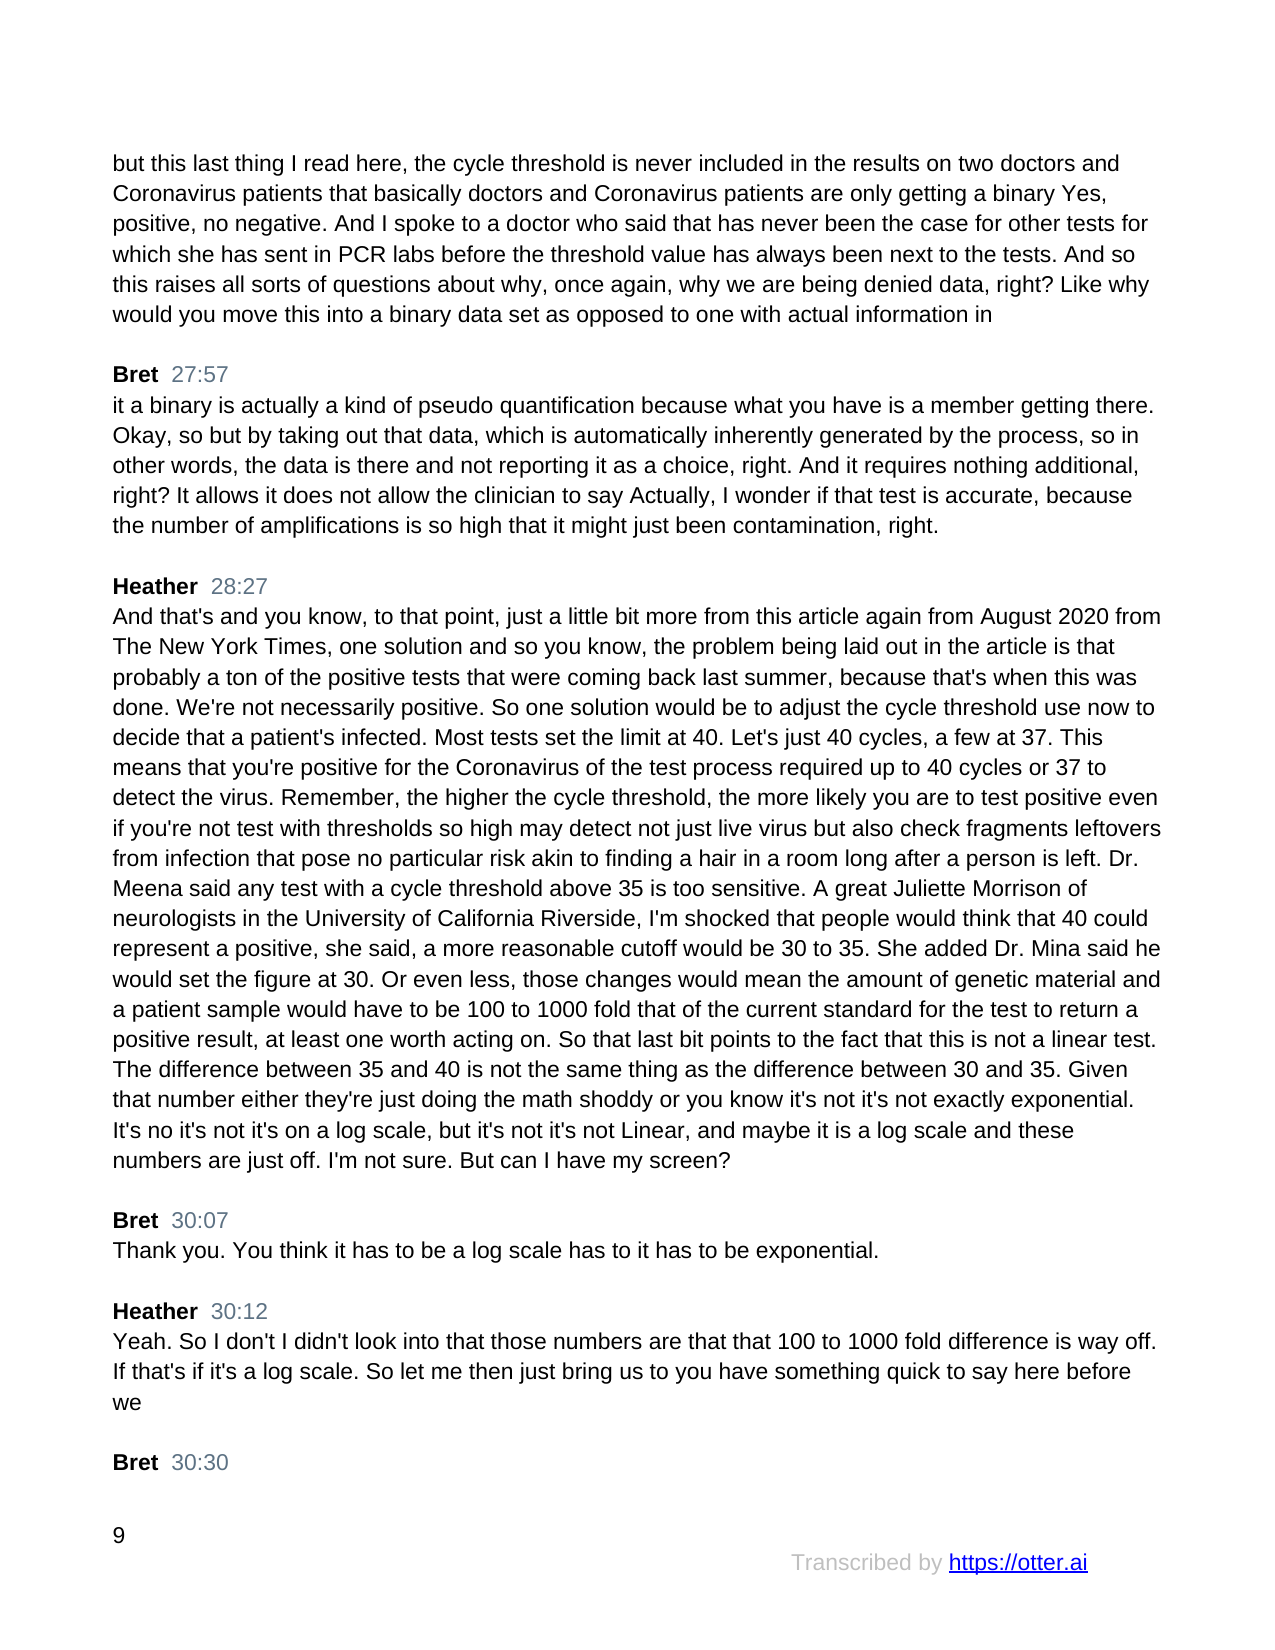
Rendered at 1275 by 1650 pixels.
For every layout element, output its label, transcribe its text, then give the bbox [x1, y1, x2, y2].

text Bret 27:57 [112, 361, 1162, 388]
text Bret 30:30 [112, 1449, 1162, 1475]
text Heather 30:12 [112, 1298, 1162, 1324]
text it a binary is actually a kind of pseudo quantification because what you have is a member getting there. Okay, so but by taking out that data, which is automatically inherently generated by the process, so in other words, the data is there and not reporting it as a choice, right. And it requires nothing additional, right? It allows it does not allow the clinician to say Actually, I wonder if that test is accurate, because the number of amplifications is so high that it might just been contamination, right. [112, 392, 1162, 539]
text Heather 28:27 [112, 573, 1162, 599]
text Thank you. You think it has to be a log scale has to it has to be exponential. [112, 1237, 1162, 1264]
text Yeah. So I don't I didn't look into that those numbers are that that 100 to 1000 fold difference is way off. If that's if it's a log scale. So let me then just bring us to you have something quick to say here before we [112, 1328, 1162, 1415]
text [112, 150, 1162, 327]
text And that's and you know, to that point, just a little bit more from this article again from August 2020 from The New York Times, one solution and so you know, the problem being laid out in the article is that probably a ton of the positive tests that were coming back last summer, because that's when this was done. We're not necessarily positive. So one solution would be to adjust the cycle threshold use now to decide that a patient's infected. Most tests set the limit at 40. Let's just 40 cycles, a few at 37. This means that you're positive for the Coronavirus of the test process required up to 40 cycles or 37 to detect the virus. Remember, the higher the cycle threshold, the more likely you are to test positive even if you're not test with thresholds so high may detect not just live virus but also check fragments leftovers from infection that pose no particular risk akin to finding a hair in a room long after a person is left. Dr. Meena said any test with a cycle threshold above 35 is too sensitive. A great Juliette Morrison of neurologists in the University of California Riverside, I'm shocked that people would think that 40 could represent a positive, she said, a more reasonable cutoff would be 30 to 35. She added Dr. Mina said he would set the figure at 30. Or even less, those changes would mean the amount of genetic material and a patient sample would have to be 100 to 1000 fold that of the current standard for the test to return a positive result, at least one worth acting on. So that last bit points to the fact that this is not a linear test. The difference between 35 and 40 is not the same thing as the difference between 30 and 35. Given that number either they're just doing the math shoddy or you know it's not it's not exactly exponential. It's no it's not it's on a log scale, but it's not it's not Linear, and maybe it is a log scale and these numbers are just off. I'm not sure. But can I have my screen? [112, 603, 1162, 1173]
text Bret 30:07 [112, 1207, 1162, 1234]
